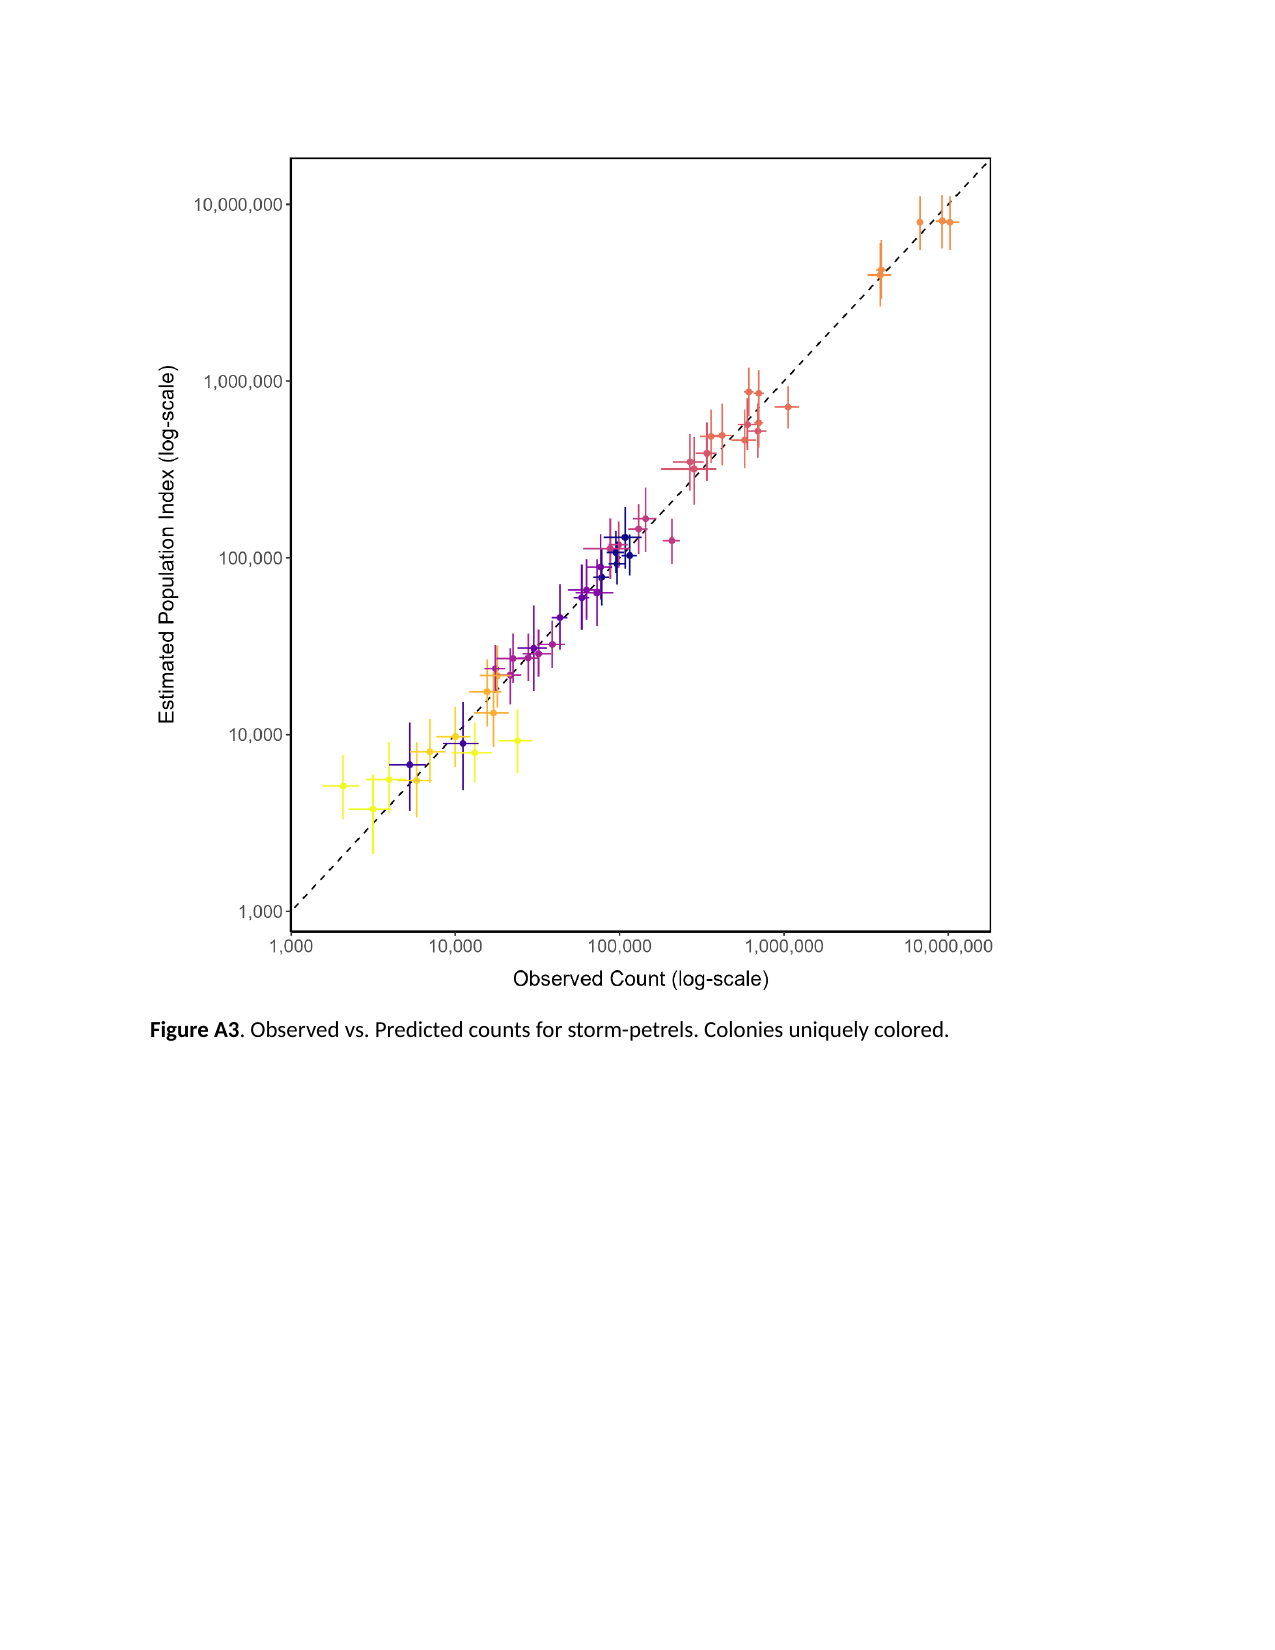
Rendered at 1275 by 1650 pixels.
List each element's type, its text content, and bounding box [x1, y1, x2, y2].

picture [150, 150, 998, 998]
text Figure A3. Observed vs. Predicted counts for storm-petrels. Colonies uniquely colored. [150, 1015, 1125, 1043]
